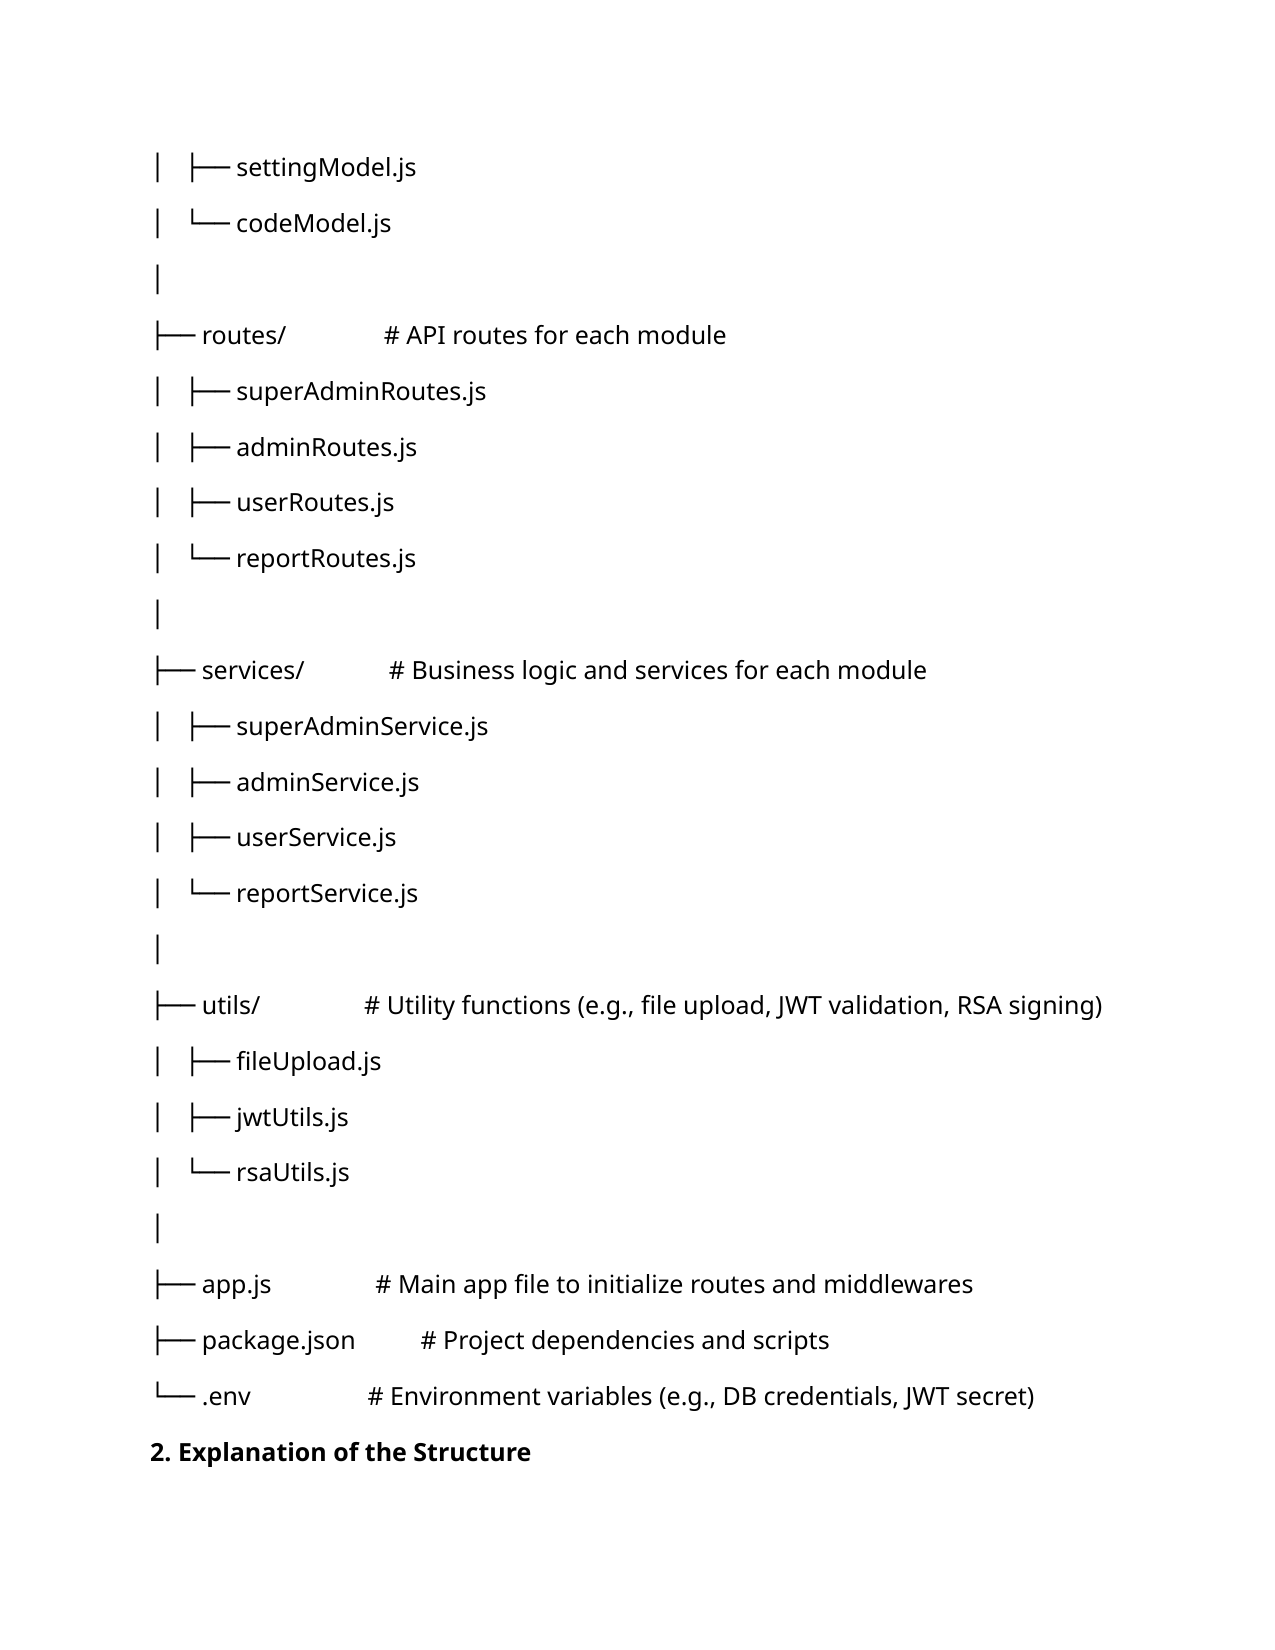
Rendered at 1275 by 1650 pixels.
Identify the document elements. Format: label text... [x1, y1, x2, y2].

text │ ├── userService.js [150, 820, 1125, 854]
text │ └── reportRoutes.js [150, 541, 1125, 575]
text ├── services/ # Business logic and services for each module [150, 652, 1125, 687]
text │ └── codeModel.js [150, 206, 1125, 240]
text │ [150, 932, 1125, 966]
text ├── package.json # Project dependencies and scripts [150, 1322, 1125, 1357]
text ├── app.js # Main app file to initialize routes and middlewares [150, 1267, 1125, 1301]
text │ ├── superAdminService.js [150, 708, 1125, 742]
text └── .env # Environment variables (e.g., DB credentials, JWT secret) [150, 1378, 1125, 1412]
text │ [150, 1211, 1125, 1245]
text │ ├── fileUpload.js [150, 1043, 1125, 1077]
text │ └── rsaUtils.js [150, 1155, 1125, 1189]
text │ ├── superAdminRoutes.js [150, 373, 1125, 407]
text │ └── reportService.js [150, 876, 1125, 910]
text 2. Explanation of the Structure [150, 1434, 1125, 1468]
text │ [150, 597, 1125, 631]
text │ ├── adminRoutes.js [150, 429, 1125, 463]
text │ ├── jwtUtils.js [150, 1099, 1125, 1133]
text │ [150, 262, 1125, 296]
text ├── utils/ # Utility functions (e.g., file upload, JWT validation, RSA signing) [150, 987, 1125, 1022]
text ├── routes/ # API routes for each module [150, 317, 1125, 352]
text │ ├── adminService.js [150, 764, 1125, 798]
text │ ├── settingModel.js [150, 150, 1125, 184]
text │ ├── userRoutes.js [150, 485, 1125, 519]
